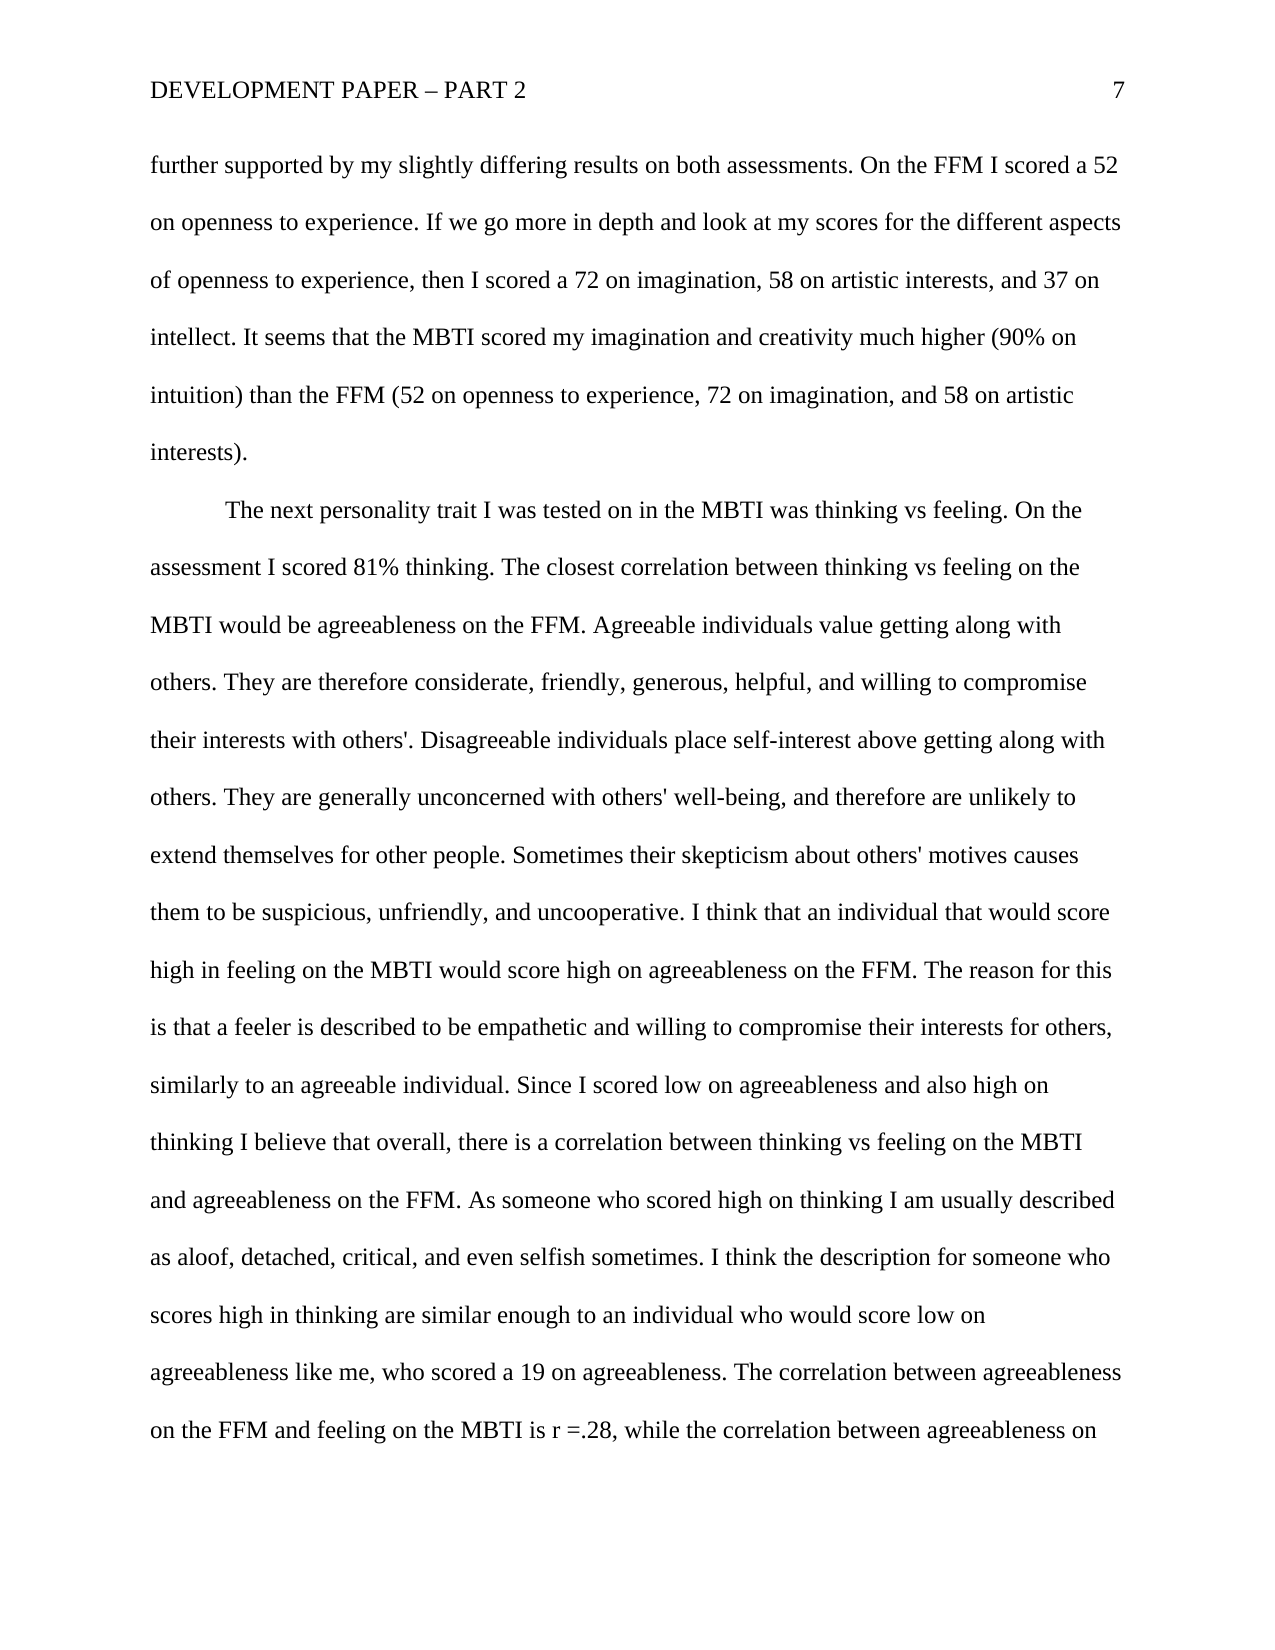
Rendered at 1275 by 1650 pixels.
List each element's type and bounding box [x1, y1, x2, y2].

text [150, 150, 1125, 466]
text [150, 495, 1125, 1444]
